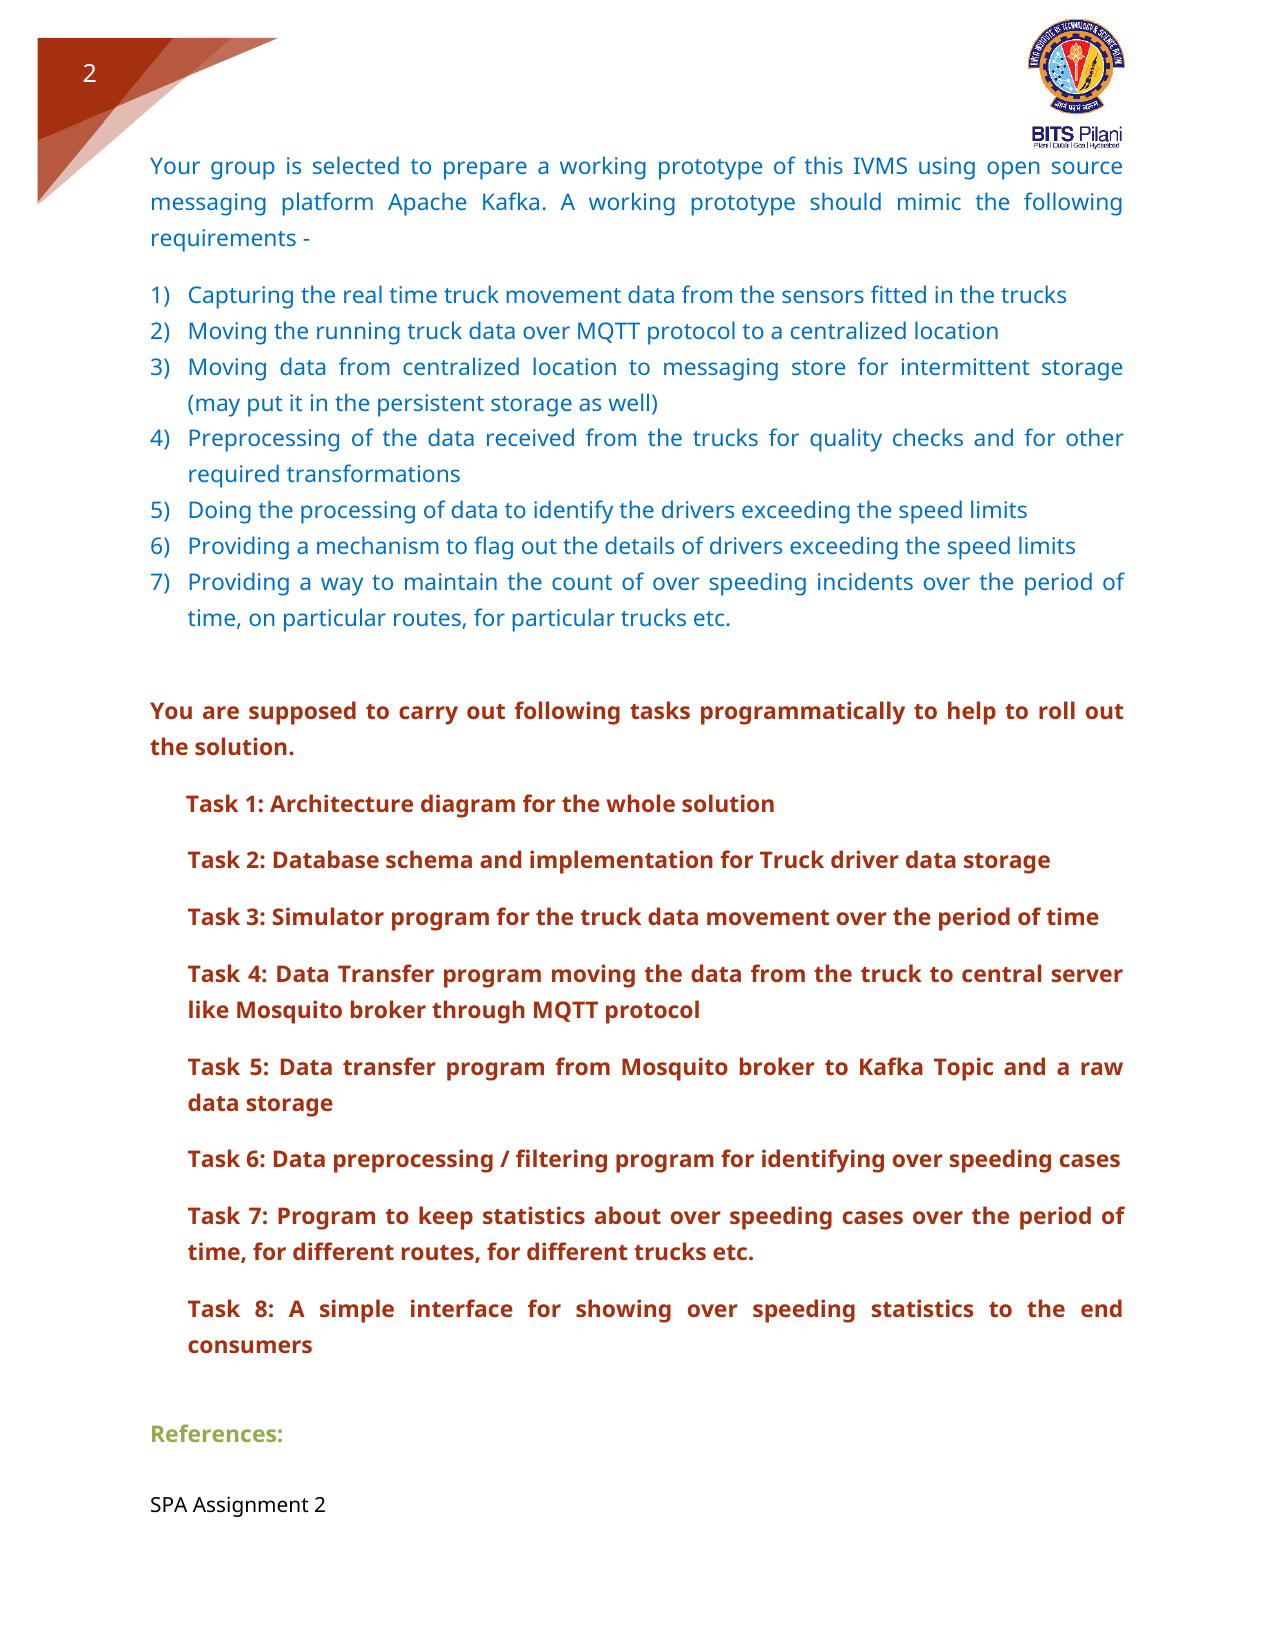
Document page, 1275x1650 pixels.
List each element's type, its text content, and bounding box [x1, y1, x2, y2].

list Providing a way to maintain the count of over speeding incidents over the period of time, on particular routes, for particular trucks etc. [150, 566, 1125, 633]
picture [37, 37, 279, 206]
list Moving data from centralized location to messaging store for intermittent storage (may put it in the persistent storage as well) [150, 351, 1125, 418]
text Task 7: Program to keep statistics about over speeding cases over the period of time, for different routes, for different trucks etc. [187, 1200, 1125, 1267]
text Task 8: A simple interface for showing over speeding statistics to the end consumers [187, 1293, 1125, 1360]
text You are supposed to carry out following tasks programmatically to help to roll out the solution. [150, 695, 1125, 762]
list Moving the running truck data over MQTT protocol to a centralized location [150, 314, 1125, 346]
list Doing the processing of data to identify the drivers exceeding the speed limits [150, 494, 1125, 526]
list Preprocessing of the data received from the trucks for quality checks and for other required transformations [150, 422, 1125, 489]
text Your group is selected to prepare a working prototype of this IVMS using open source messaging platform Apache Kafka. A working prototype should mimic the following requirements - [150, 150, 1125, 253]
text Task 1: Architecture diagram for the whole solution [150, 787, 1125, 819]
text Task 3: Simulator program for the truck data movement over the period of time [187, 901, 1125, 932]
list Capturing the real time truck movement data from the sensors fitted in the trucks [150, 279, 1125, 310]
text Task 4: Data Transfer program moving the data from the truck to central server like Mosquito broker through MQTT protocol [187, 958, 1125, 1025]
text Task 6: Data preprocessing / filtering program for identifying over speeding cases [187, 1143, 1125, 1174]
picture [1026, 15, 1125, 150]
list Providing a mechanism to flag out the details of drivers exceeding the speed limits [150, 530, 1125, 561]
text Task 5: Data transfer program from Mosquito broker to Kafka Topic and a raw data storage [187, 1051, 1125, 1118]
list References: [150, 1418, 1125, 1449]
text Task 2: Database schema and implementation for Truck driver data storage [187, 844, 1125, 876]
